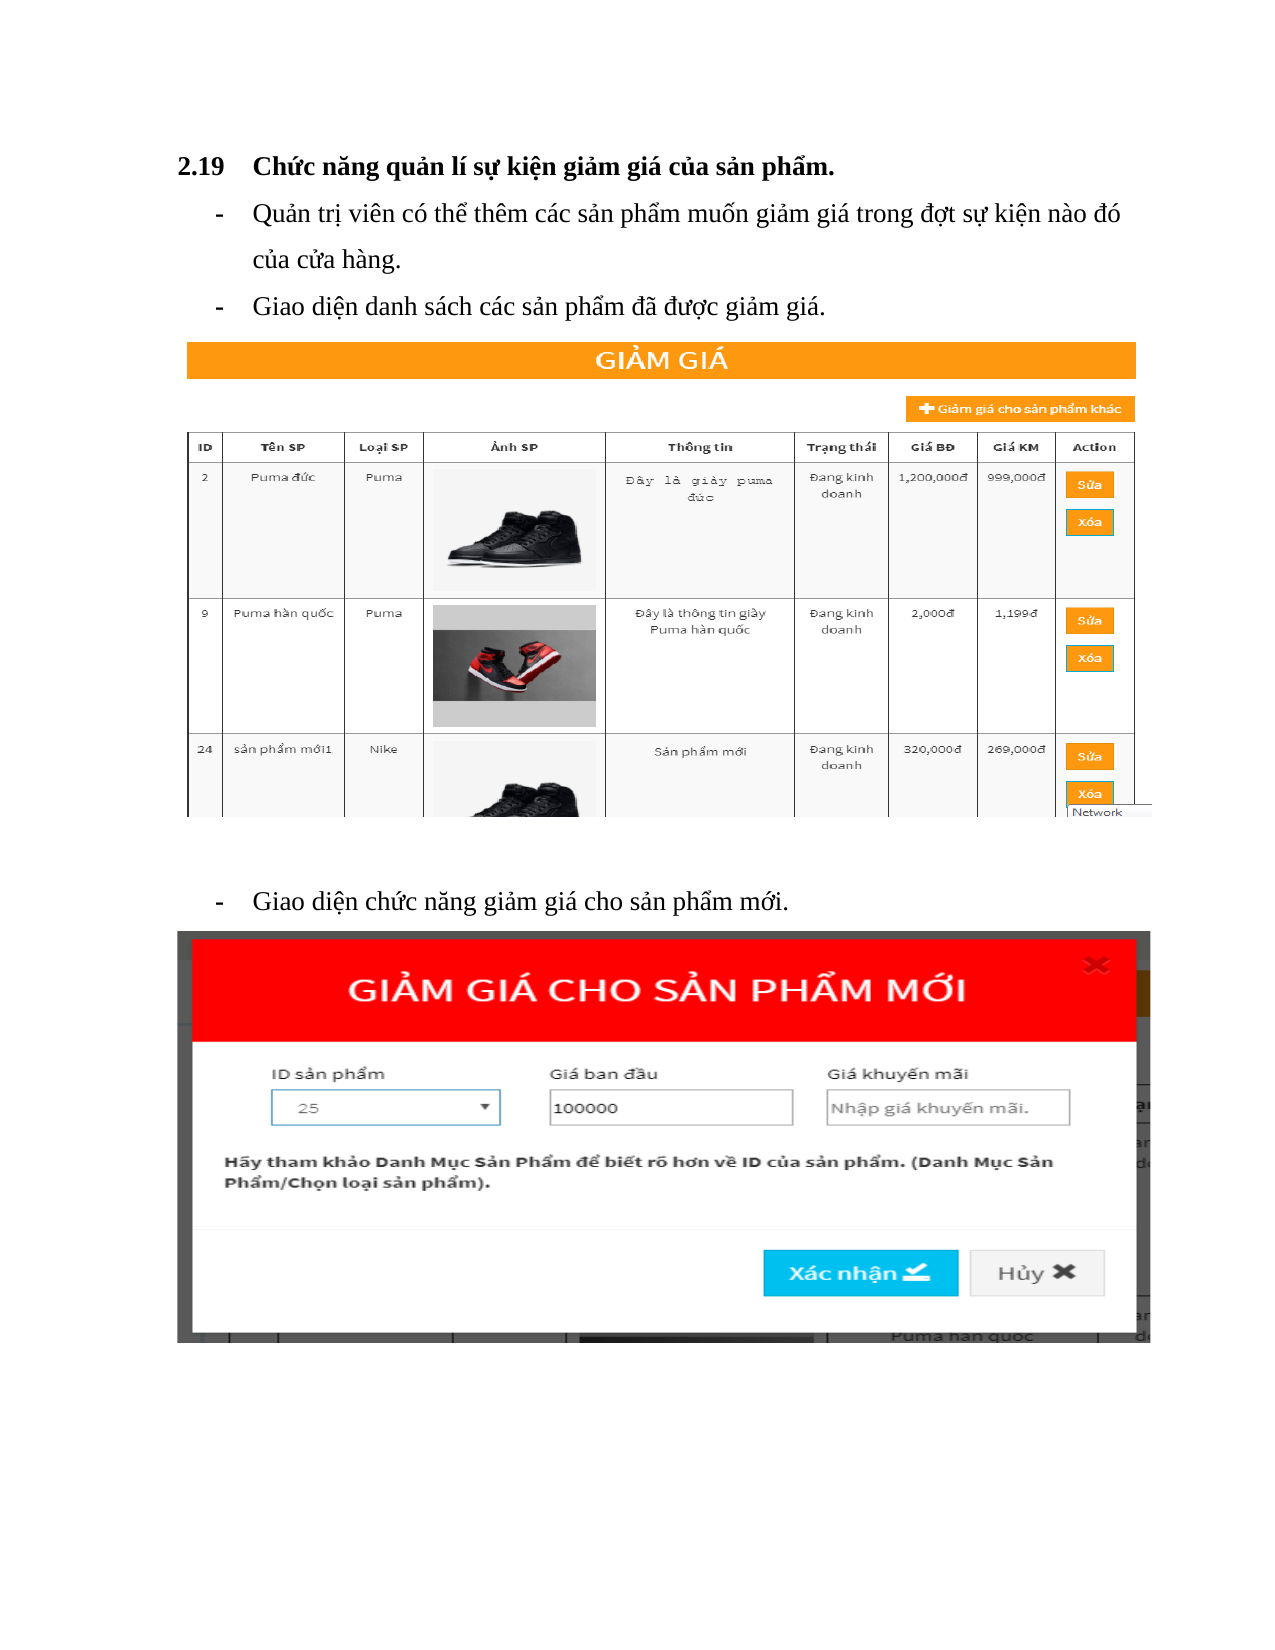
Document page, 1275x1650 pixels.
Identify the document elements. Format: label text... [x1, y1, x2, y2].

list Giao diện chức năng giảm giá cho sản phẩm mới. [215, 884, 1157, 916]
list Quản trị viên có thể thêm các sản phẩm muốn giảm giá trong đợt sự kiện nào đó của cửa hàng. [215, 197, 1157, 274]
list Chức năng quản lí sự kiện giảm giá của sản phẩm. [177, 150, 1157, 181]
picture [177, 931, 1151, 1343]
list Giao diện danh sách các sản phẩm đã được giảm giá. [215, 290, 1157, 321]
picture [177, 336, 1153, 817]
